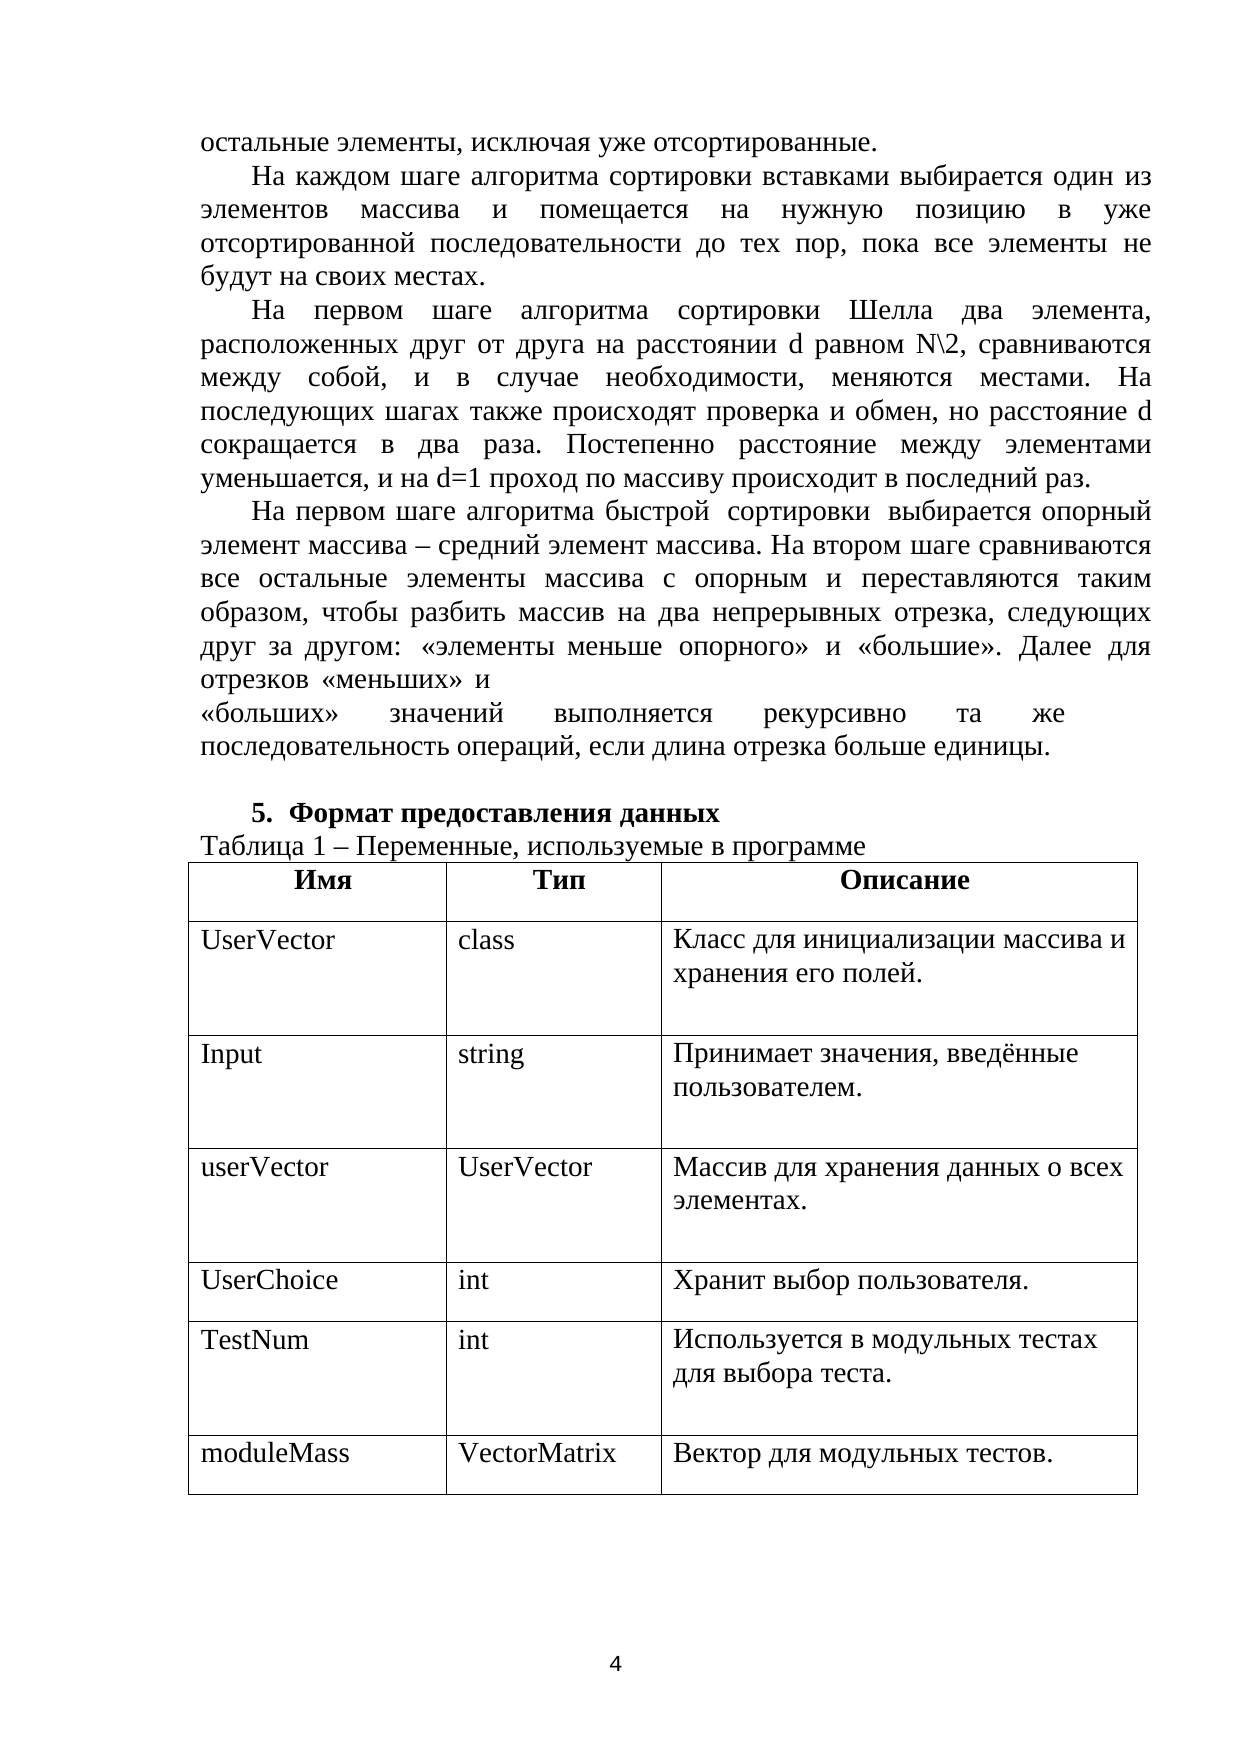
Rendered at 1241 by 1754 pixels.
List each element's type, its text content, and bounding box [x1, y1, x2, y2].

list Формат предоставления данных [251, 795, 1152, 829]
table_cell string [447, 1036, 661, 1148]
table_cell Хранит выбор пользователя. [662, 1263, 1137, 1321]
table_cell userVector [189, 1149, 446, 1262]
table_cell Класс для инициализации массива и хранения его полей. [662, 922, 1137, 1035]
text Таблица 1 – Переменные, используемые в программе [200, 829, 1152, 862]
table_cell int [447, 1322, 661, 1435]
table_header Тип [447, 863, 661, 921]
table_cell UserVector [447, 1149, 661, 1262]
table_cell Input [189, 1036, 446, 1148]
table_cell VectorMatrix [447, 1436, 661, 1493]
text остальные элементы, исключая уже отсортированные. [200, 124, 1152, 158]
text На первом шаге алгоритма сортировки Шелла два элемента, расположенных друг от друга на расстоянии d равном N\2, сравниваются между собой, и в случае необходимости, меняются местами. На последующих шагах также происходят проверка и обмен, но расстояние d сокращается в два раза. Постепенно расстояние между элементами уменьшается, и на d=1 проход по массиву происходит в последний раз. [200, 292, 1152, 493]
table_cell UserChoice [189, 1263, 446, 1321]
table_header Описание [662, 863, 1137, 921]
text На первом шаге алгоритма быстрой сортировки выбирается опорный элемент массива – средний элемент массива. На втором шаге сравниваются все остальные элементы массива с опорным и переставляются таким образом, чтобы разбить массив на два непрерывных отрезка, следующих друг за другом: «элементы меньше опорного» и «большие». Далее для отрезков «меньших» и [200, 493, 1152, 695]
table_cell Вектор для модульных тестов. [662, 1436, 1137, 1493]
table_cell TestNum [189, 1322, 446, 1435]
table_cell Используется в модульных тестах для выбора теста. [662, 1322, 1137, 1435]
table_cell class [447, 922, 661, 1035]
table_cell UserVector [189, 922, 446, 1035]
table_cell moduleMass [189, 1436, 446, 1493]
table_cell int [447, 1263, 661, 1321]
table_header Имя [189, 863, 446, 921]
text «больших» значений выполняется рекурсивно та же последовательность операций, если длина отрезка больше единицы. [200, 695, 1152, 762]
text На каждом шаге алгоритма сортировки вставками выбирается один из элементов массива и помещается на нужную позицию в уже отсортированной последовательности до тех пор, пока все элементы не будут на своих местах. [200, 158, 1152, 292]
table_cell Массив для хранения данных о всех элементах. [662, 1149, 1137, 1262]
table_cell Принимает значения, введённые пользователем. [662, 1036, 1137, 1148]
